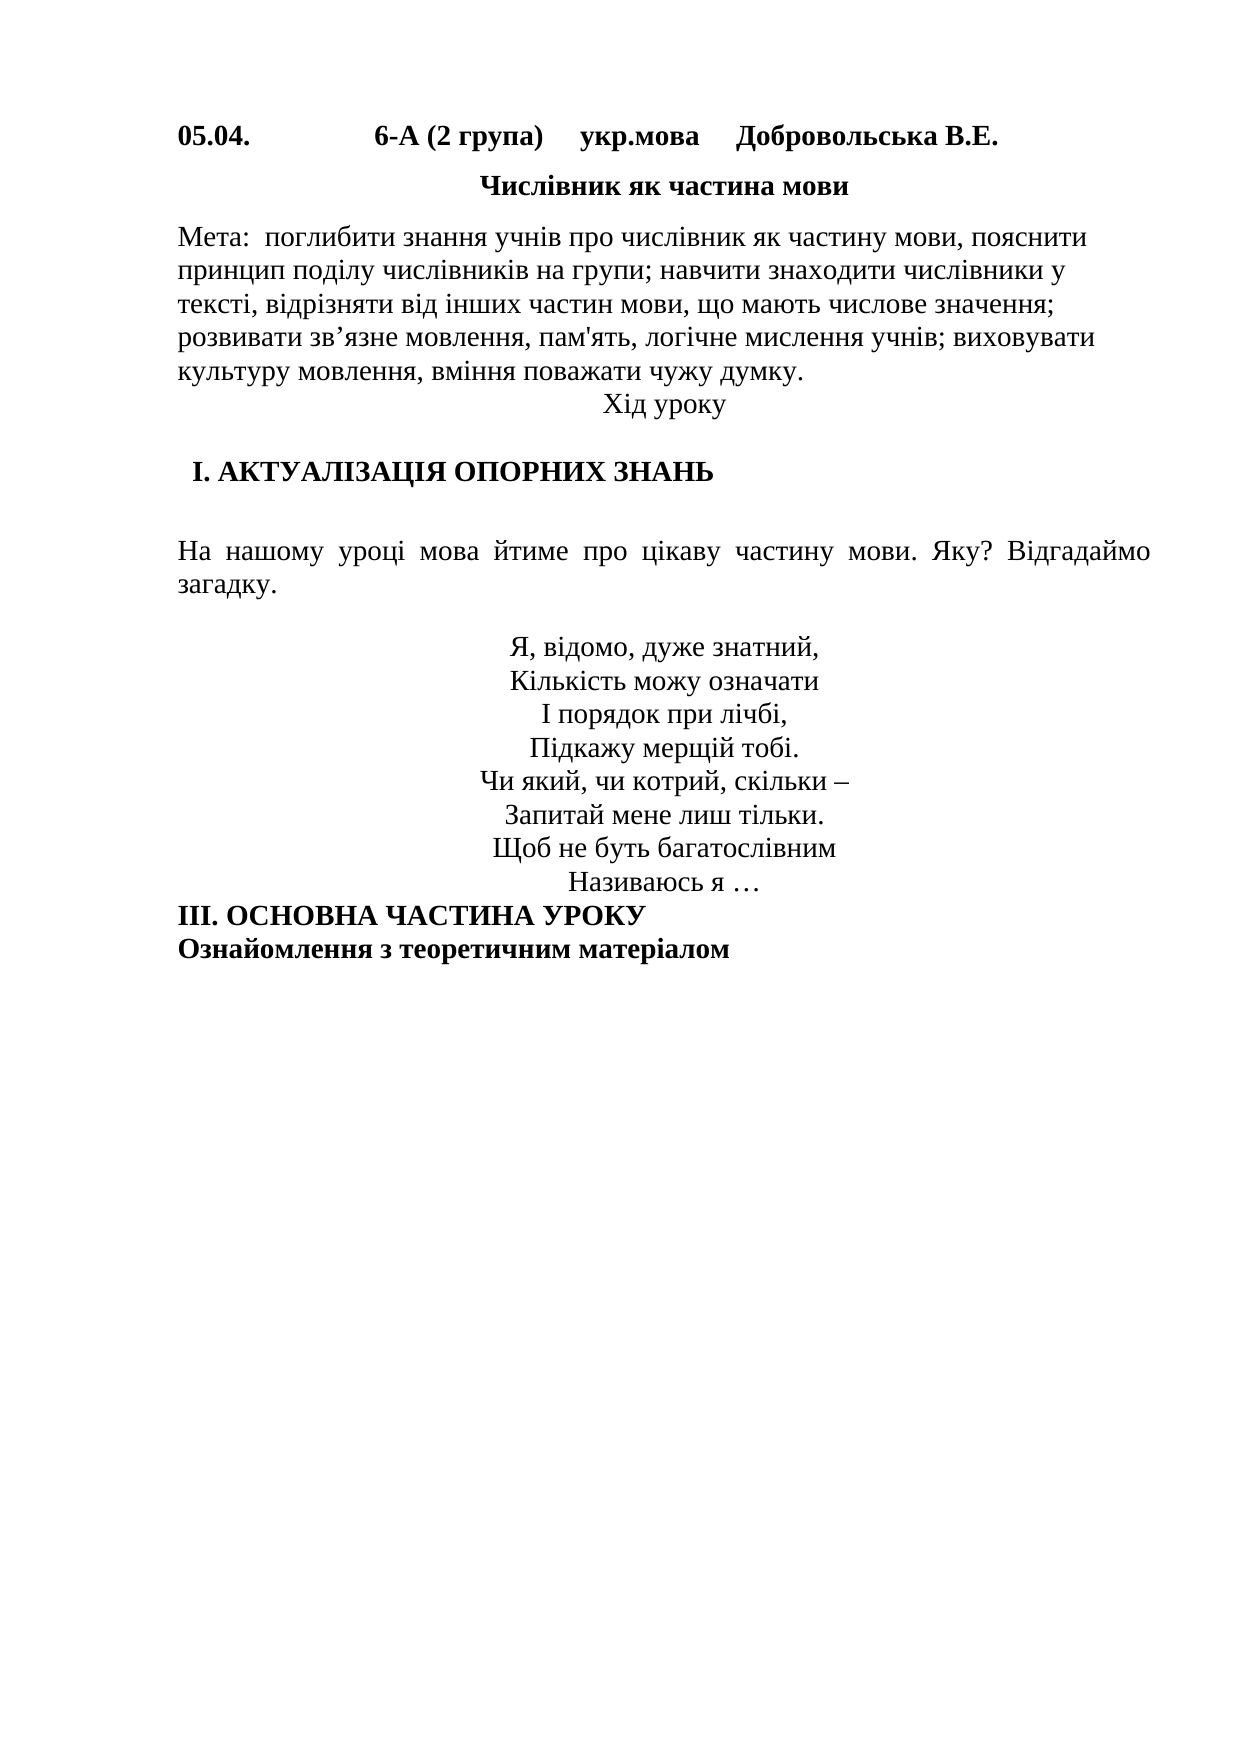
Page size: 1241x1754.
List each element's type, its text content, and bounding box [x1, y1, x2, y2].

text І. АКТУАЛІЗАЦІЯ ОПОРНИХ ЗНАНЬ [177, 454, 1152, 487]
text Хід уроку [177, 387, 1152, 420]
text Мета: поглибити знання учнів про числівник як частину мови, пояснити принцип поділу числівників на групи; навчити знаходити числівники у тексті, відрізняти від інших частин мови, що мають числове значення; розвивати зв’язне мовлення, пам'ять, логічне мислення учнів; виховувати культуру мовлення, вміння поважати чужу думку. [177, 219, 1152, 387]
text На нашому уроці мова йтиме про цікаву частину мови. Яку? Відгадаймо загадку. [177, 533, 1152, 600]
text Ознайомлення з теоретичним матеріалом [177, 931, 1152, 965]
text 05.04. 6-А (2 група) укр.мова Добровольська В.Е. [177, 118, 1152, 152]
text Числівник як частина мови [177, 168, 1152, 202]
text Я, відомо, дуже знатний, Кількість можу означати І порядок при лічбі, Підкажу мерщій тобі. Чи який, чи котрий, скільки – Запитай мене лиш тільки. Щоб не буть багатослівним Називаюсь я … [177, 629, 1152, 898]
text ІІІ. ОСНОВНА ЧАСТИНА УРОКУ [177, 898, 1152, 931]
